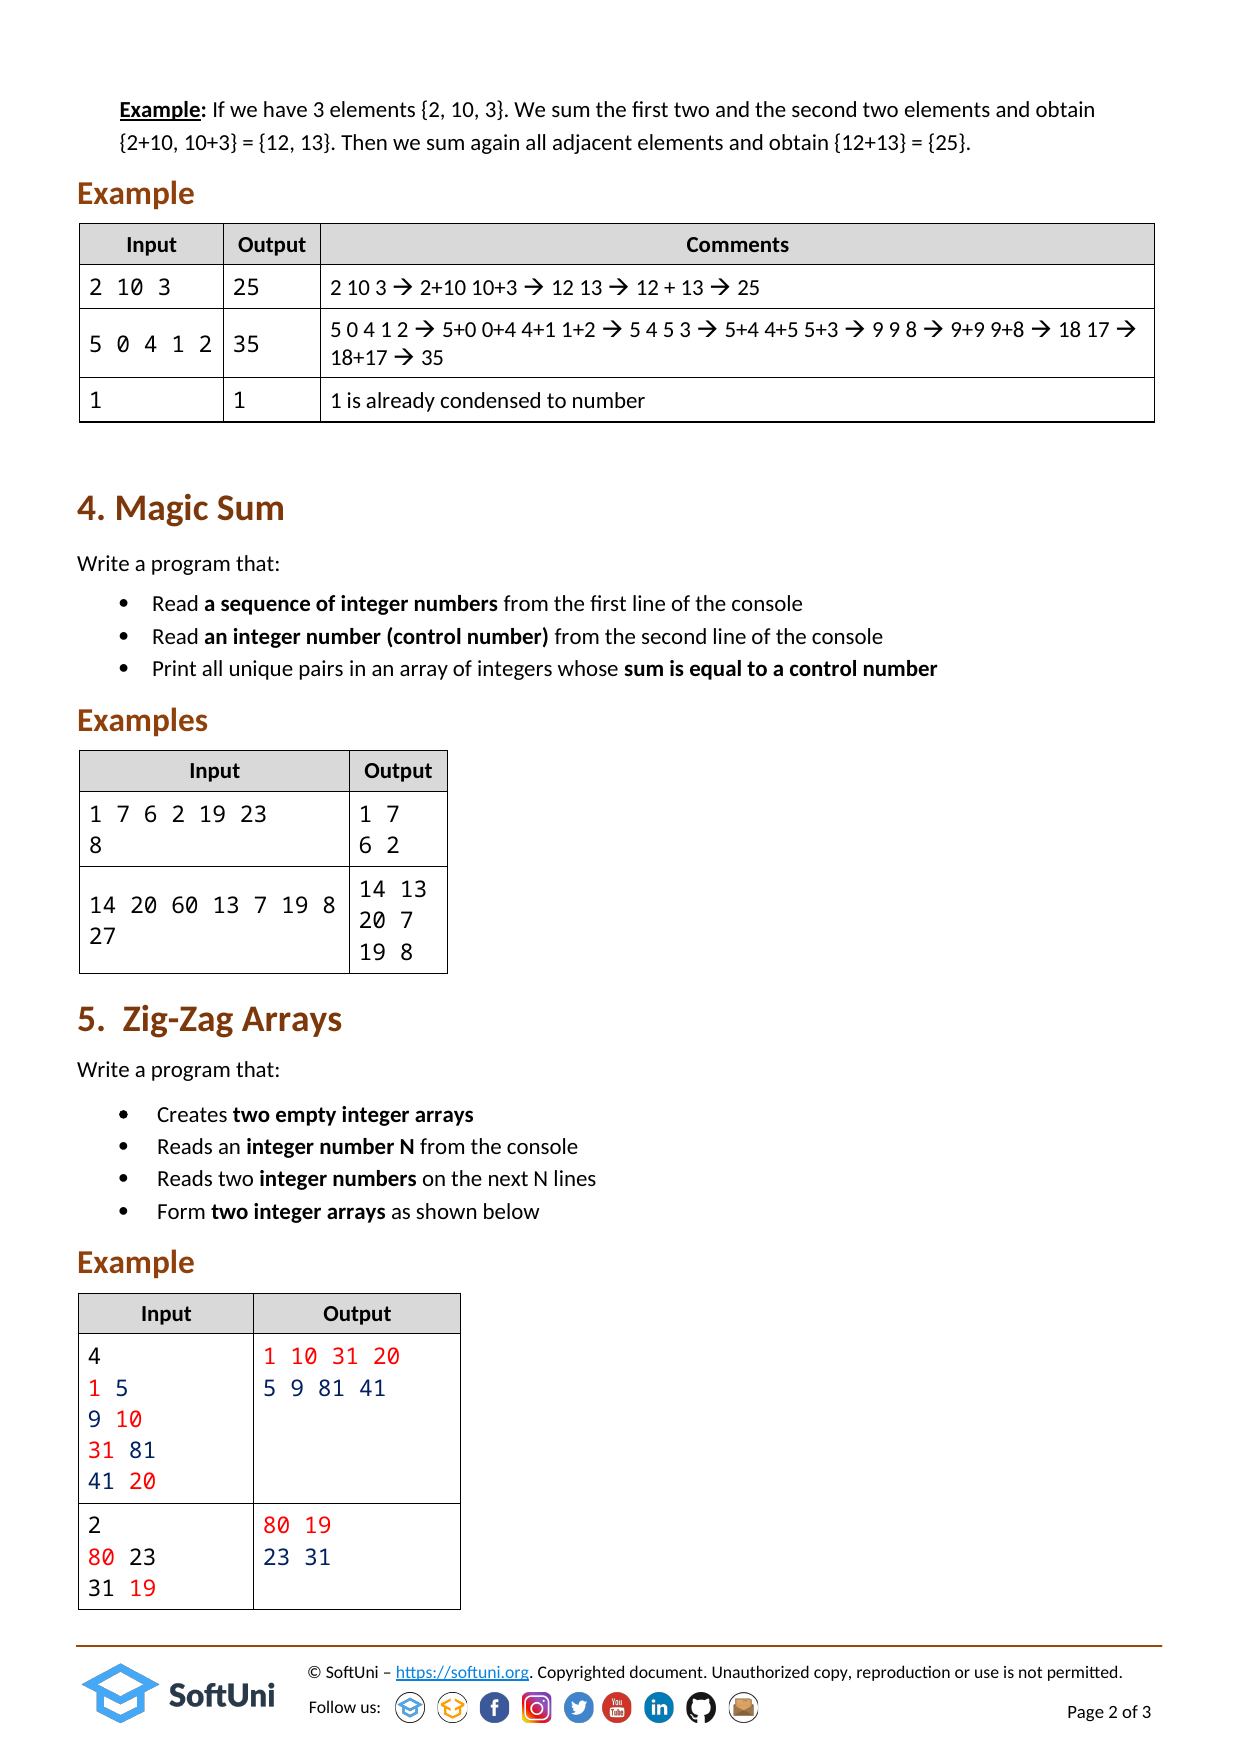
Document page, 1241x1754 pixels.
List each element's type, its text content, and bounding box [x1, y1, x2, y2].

table_cell 1 10 31 20 5 9 81 41 [254, 1334, 460, 1502]
picture [479, 1692, 510, 1723]
subtitle Zig-Zag Arrays [77, 994, 1163, 1040]
subtitle Example [77, 1241, 1163, 1282]
table_header Input [80, 224, 223, 264]
list Reads an integer number N from the console [119, 1132, 1163, 1160]
list Form two integer arrays as shown below [119, 1197, 1163, 1225]
table_cell 1 [224, 378, 320, 421]
table_cell 2 10 3 [80, 265, 223, 308]
picture [644, 1714, 653, 1723]
picture [644, 1692, 653, 1701]
table_cell 25 [224, 265, 320, 308]
list Reads two integer numbers on the next N lines [119, 1164, 1163, 1193]
table_cell 2 10 3 2+10 10+3 12 13 12 + 13 25 [321, 265, 1154, 308]
picture [658, 1705, 667, 1714]
picture [728, 1692, 759, 1723]
picture [75, 1658, 281, 1729]
table_header Output [350, 751, 447, 791]
picture [395, 1692, 425, 1723]
subtitle Examples [77, 699, 1163, 739]
table_cell 1 is already condensed to number [321, 378, 1154, 421]
picture [437, 1692, 468, 1723]
picture [665, 1692, 674, 1701]
table_cell 35 [224, 309, 320, 377]
subtitle Example [77, 172, 1163, 213]
list Read a sequence of integer numbers from the first line of the console [119, 589, 1163, 618]
subtitle Write a program that: [77, 549, 1163, 577]
picture [564, 1692, 594, 1723]
list Print all unique pairs in an array of integers whose sum is equal to a control number [119, 654, 1163, 682]
table_header Output [254, 1294, 460, 1333]
table_cell 2 80 23 31 19 [79, 1504, 253, 1609]
list Read an integer number (control number) from the second line of the console [119, 622, 1163, 650]
table_cell 14 13 20 7 19 8 [350, 867, 447, 973]
table_cell 1 7 6 2 19 23 8 [80, 792, 349, 866]
table_cell 5 0 4 1 2 [80, 309, 223, 377]
table_cell 1 7 6 2 [350, 792, 447, 866]
table_header Comments [321, 224, 1154, 264]
subtitle Magic Sum [77, 484, 1163, 530]
table_cell 1 [80, 378, 223, 421]
table_cell 4 1 5 9 10 31 81 41 20 [79, 1334, 253, 1502]
table_cell 5 0 4 1 2 5+0 0+4 4+1 1+2 5 4 5 3 5+4 4+5 5+3 9 9 8 9+9 9+8 18 17 18+17 35 [321, 309, 1154, 377]
picture [522, 1692, 552, 1723]
list Creates two empty integer arrays [119, 1100, 1163, 1128]
text Write a program that: [77, 1056, 1163, 1083]
table_header Input [79, 1294, 253, 1333]
table_header Input [80, 751, 349, 791]
picture [602, 1692, 632, 1723]
table_cell 14 20 60 13 7 19 8 27 [80, 867, 349, 973]
text Example: If we have 3 elements {2, 10, 3}. We sum the first two and the second two elements and obtain {2+10, 10+3} = {12, 13}. Then we sum again all adjacent elements and obtain {12+13} = {25}. [119, 95, 1163, 156]
table_header Output [224, 224, 320, 264]
picture [665, 1714, 674, 1723]
table_cell 80 19 23 31 [254, 1504, 460, 1609]
picture [686, 1692, 716, 1723]
